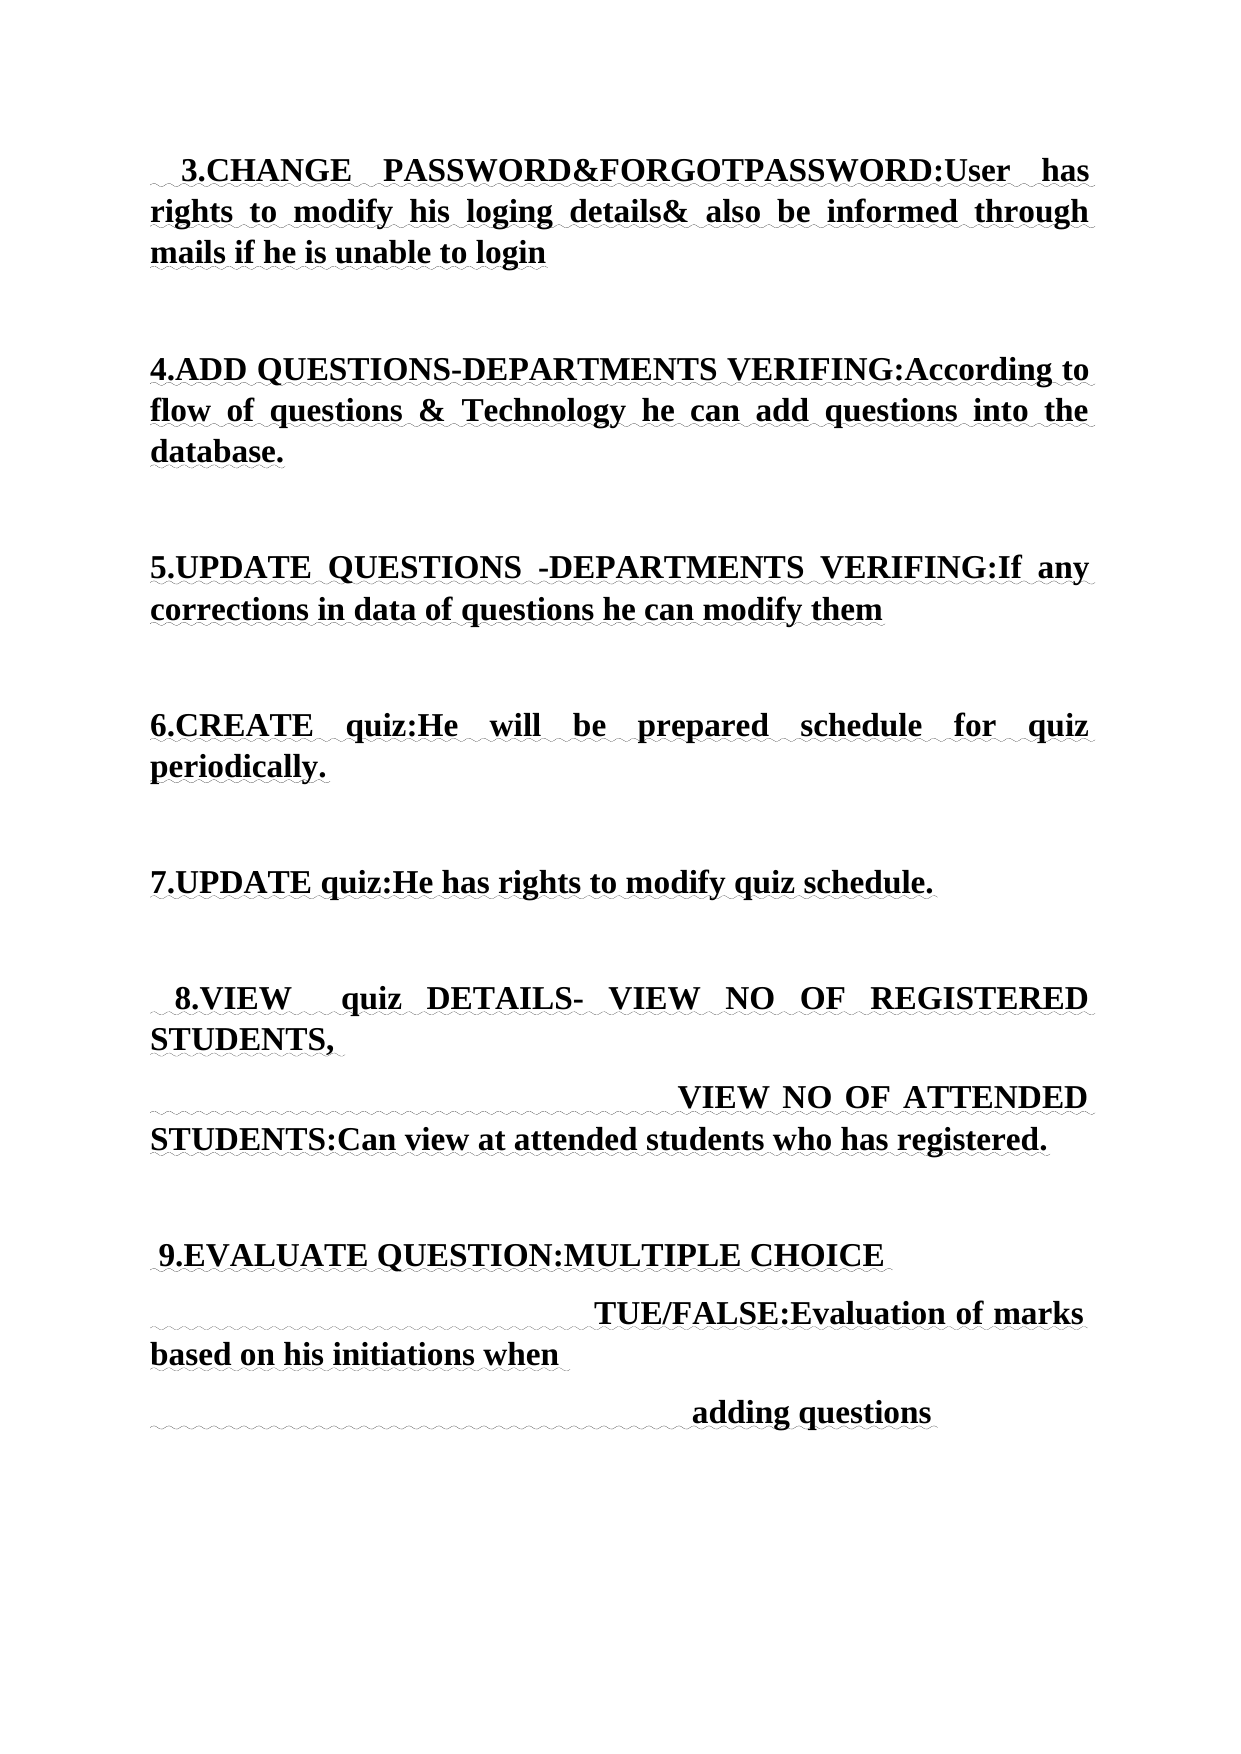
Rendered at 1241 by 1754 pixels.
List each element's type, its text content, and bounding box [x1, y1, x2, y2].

text 5.UPDATE QUESTIONS -DEPARTMENTS VERIFING:If any corrections in data of questions he can modify them [150, 547, 1090, 583]
text 6.CREATE quiz:He will be prepared schedule for quiz periodically. [150, 705, 1090, 741]
text VIEW NO OF ATTENDED STUDENTS:Can view at attended students who has registered. [150, 1078, 1090, 1114]
text 4.ADD QUESTIONS-DEPARTMENTS VERIFING:According to flow of questions & Technology he can add questions into the database. [150, 349, 1090, 385]
text adding questions [150, 1392, 1090, 1431]
text TUE/FALSE:Evaluation of marks based on his initiations when [150, 1293, 1090, 1373]
text VIEW NO OF ATTENDED STUDENTS:Can view at attended students who has registered. [150, 1112, 1090, 1157]
text 4.ADD QUESTIONS-DEPARTMENTS VERIFING:According to flow of questions & Technology he can add questions into the database. [150, 383, 1090, 426]
text 3.CHANGE PASSWORD&FORGOTPASSWORD:User has rights to modify his loging details& also be informed through mails if he is unable to login [150, 225, 1090, 271]
text 3.CHANGE PASSWORD&FORGOTPASSWORD:User has rights to modify his loging details& also be informed through mails if he is unable to login [150, 150, 1090, 186]
text 8.VIEW quiz DETAILS- VIEW NO OF REGISTERED STUDENTS, [150, 978, 1090, 1014]
text 4.ADD QUESTIONS-DEPARTMENTS VERIFING:According to flow of questions & Technology he can add questions into the database. [150, 424, 1090, 470]
text 7.UPDATE quiz:He has rights to modify quiz schedule. [150, 862, 1090, 901]
text 6.CREATE quiz:He will be prepared schedule for quiz periodically. [150, 739, 1090, 784]
text 9.EVALUATE QUESTION:MULTIPLE CHOICE [150, 1235, 1090, 1273]
text 5.UPDATE QUESTIONS -DEPARTMENTS VERIFING:If any corrections in data of questions he can modify them [150, 582, 1090, 627]
text 8.VIEW quiz DETAILS- VIEW NO OF REGISTERED STUDENTS, [150, 1012, 1090, 1058]
text 3.CHANGE PASSWORD&FORGOTPASSWORD:User has rights to modify his loging details& also be informed through mails if he is unable to login [150, 184, 1090, 227]
